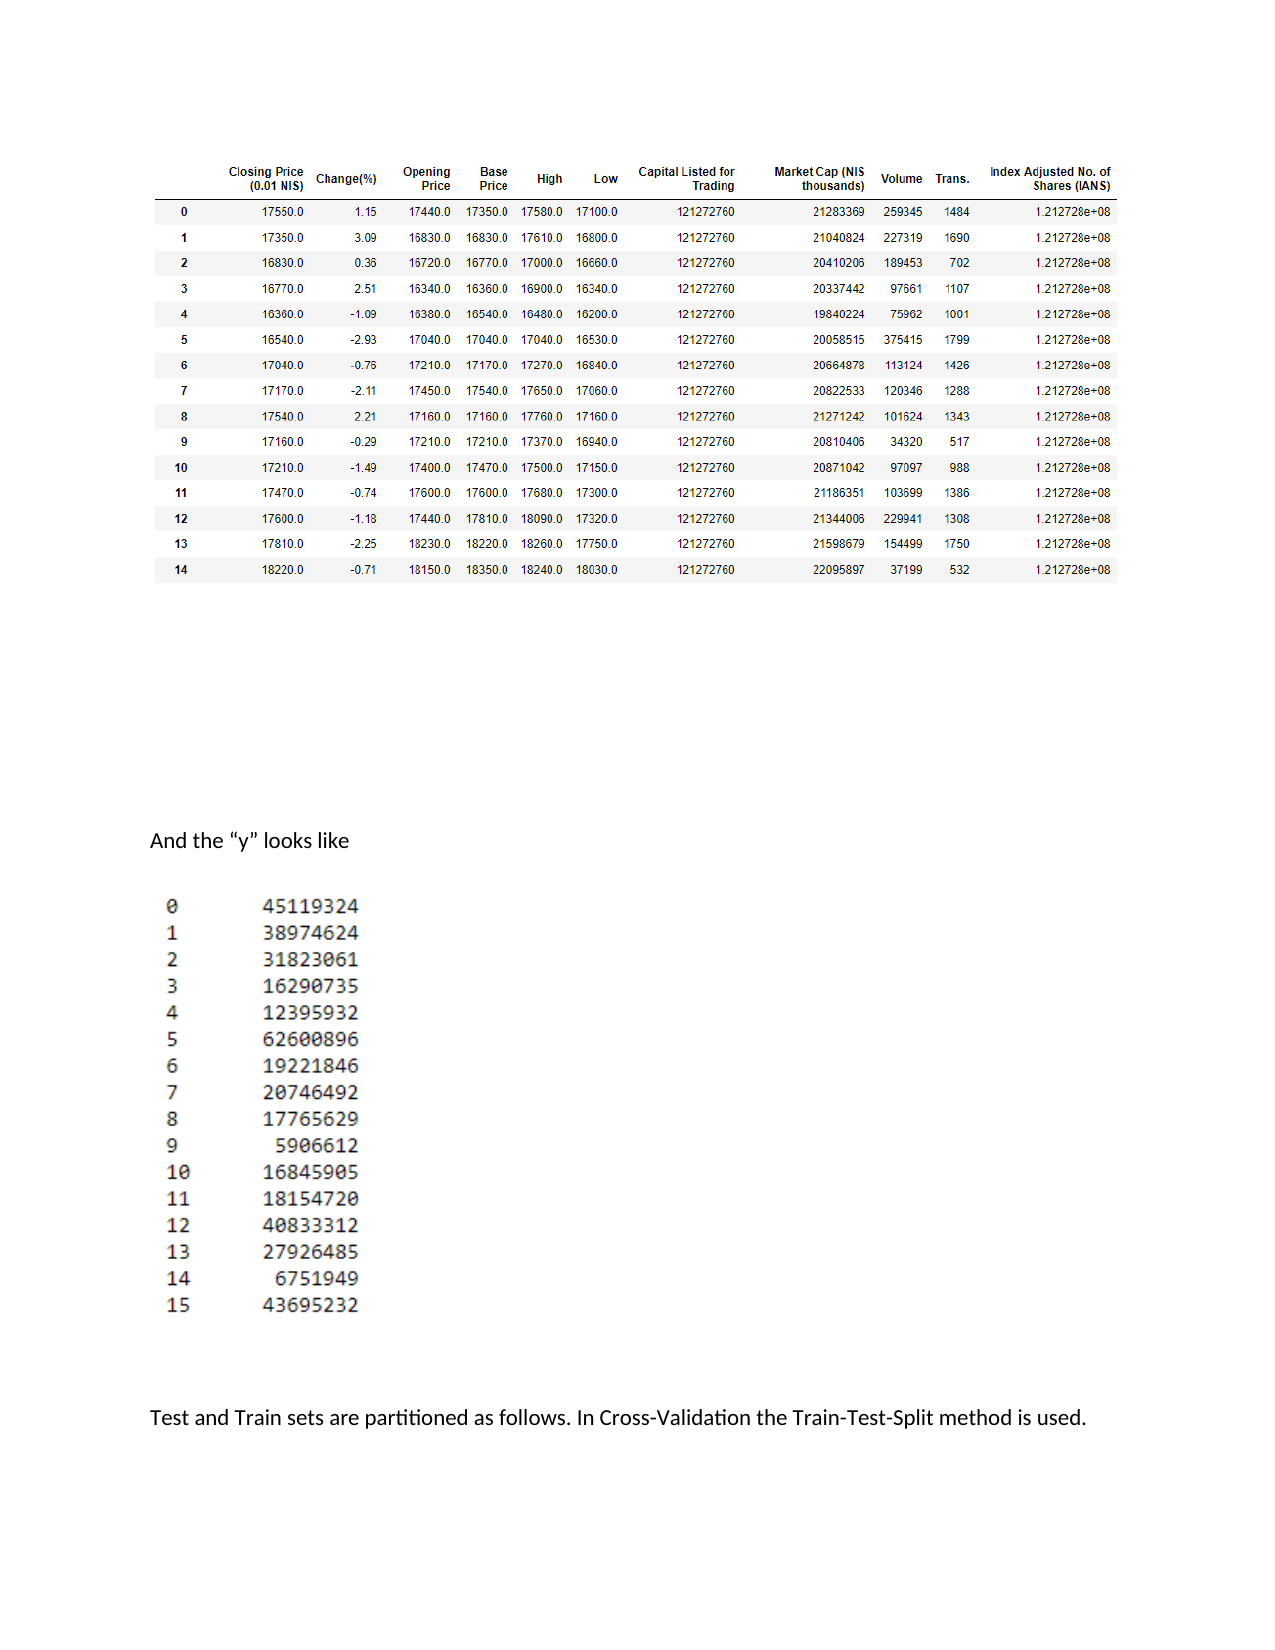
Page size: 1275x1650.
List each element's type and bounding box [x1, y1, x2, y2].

picture [150, 150, 1125, 584]
picture [150, 879, 416, 1320]
